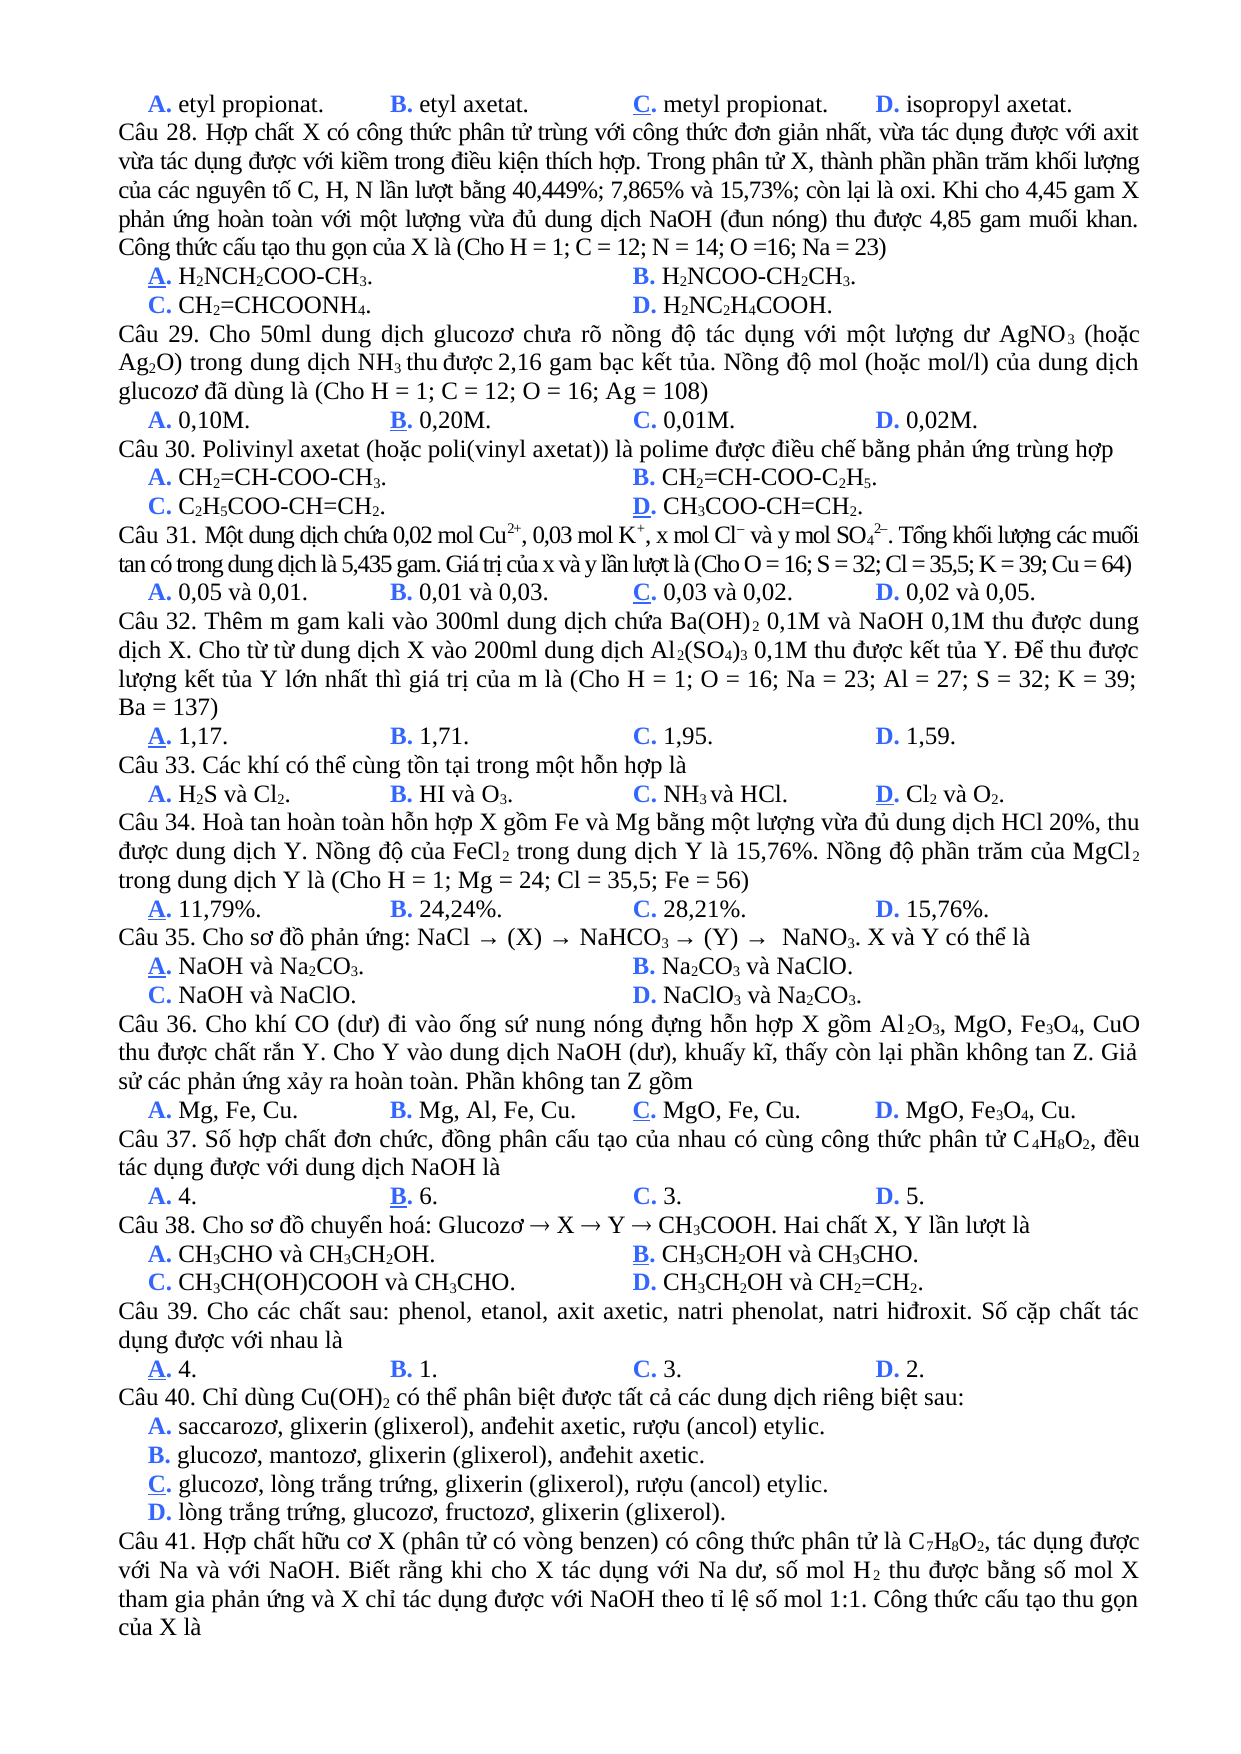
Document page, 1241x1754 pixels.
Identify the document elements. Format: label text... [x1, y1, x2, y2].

text A. CH2=CH-COO-CH3. B. CH2=CH-COO-C2H5. [118, 462, 1140, 491]
text Câu 41. Hợp chất hữu cơ X (phân tử có vòng benzen) có công thức phân tử là C7H8O2, tác dụng được với Na và với NaOH. Biết rằng khi cho X tác dụng với Na dư, số mol H2 thu được bằng số mol X tham gia phản ứng và X chỉ tác dụng được với NaOH theo tỉ lệ số mol 1:1. Công thức cấu tạo thu gọn của X là [118, 1526, 1140, 1641]
text Câu 39. Cho các chất sau: phenol, etanol, axit axetic, natri phenolat, natri hiđroxit. Số cặp chất tác dụng được với nhau là [118, 1296, 1140, 1354]
text A. NaOH và Na2CO3. B. Na2CO3 và NaClO. [118, 951, 1140, 980]
text A. 4. B. 1. C. 3. D. 2. [118, 1354, 1140, 1382]
text A. Mg, Fe, Cu. B. Mg, Al, Fe, Cu. C. MgO, Fe, Cu. D. MgO, Fe3O4, Cu. [118, 1095, 1140, 1124]
text A. 11,79%. B. 24,24%. C. 28,21%. D. 15,76%. [118, 894, 1140, 922]
text Câu 34. Hoà tan hoàn toàn hỗn hợp X gồm Fe và Mg bằng một lượng vừa đủ dung dịch HCl 20%, thu được dung dịch Y. Nồng độ của FeCl2 trong dung dịch Y là 15,76%. Nồng độ phần trăm của MgCl2 trong dung dịch Y là (Cho H = 1; Mg = 24; Cl = 35,5; Fe = 56) [118, 807, 1140, 894]
text A. etyl propionat. B. etyl axetat. C. metyl propionat. D. isopropyl axetat. [118, 89, 1140, 117]
text A. H2S và Cl2. B. HI và O3. C. NH3 và HCl. D. Cl2 và O2. [118, 779, 1140, 807]
text Câu 30. Polivinyl axetat (hoặc poli(vinyl axetat)) là polime được điều chế bằng phản ứng trùng hợp [118, 434, 1140, 462]
text Câu 37. Số hợp chất đơn chức, đồng phân cấu tạo của nhau có cùng công thức phân tử C4H8O2, đều tác dụng được với dung dịch NaOH là [118, 1124, 1140, 1181]
text C. glucozơ, lòng trắng trứng, glixerin (glixerol), rượu (ancol) etylic. [118, 1469, 1140, 1497]
text A. 0,05 và 0,01. B. 0,01 và 0,03. C. 0,03 và 0,02. D. 0,02 và 0,05. [118, 577, 1140, 606]
text Câu 33. Các khí có thể cùng tồn tại trong một hỗn hợp là [118, 750, 1140, 779]
text C. C2H5COO-CH=CH2. D. CH3COO-CH=CH2. [118, 491, 1140, 520]
text Câu 29. Cho 50ml dung dịch glucozơ chưa rõ nồng độ tác dụng với một lượng dư AgNO3 (hoặc Ag2O) trong dung dịch NH3 thu được 2,16 gam bạc kết tủa. Nồng độ mol (hoặc mol/l) của dung dịch glucozơ đã dùng là (Cho H = 1; C = 12; O = 16; Ag = 108) [118, 319, 1140, 405]
text C. CH2=CHCOONH4. D. H2NC2H4COOH. [118, 290, 1140, 319]
text C. CH3CH(OH)COOH và CH3CHO. D. CH3CH2OH và CH2=CH2. [118, 1267, 1140, 1296]
text A. H2NCH2COO-CH3. B. H2NCOO-CH2CH3. [118, 261, 1140, 290]
text A. saccarozơ, glixerin (glixerol), anđehit axetic, rượu (ancol) etylic. [118, 1411, 1140, 1440]
text A. CH3CHO và CH3CH2OH. B. CH3CH2OH và CH3CHO. [118, 1239, 1140, 1267]
text Câu 36. Cho khí CO (dư) đi vào ống sứ nung nóng đựng hỗn hợp X gồm Al2O3, MgO, Fe3O4, CuO thu được chất rắn Y. Cho Y vào dung dịch NaOH (dư), khuấy kĩ, thấy còn lại phần không tan Z. Giả sử các phản ứng xảy ra hoàn toàn. Phần không tan Z gồm [118, 1009, 1140, 1095]
text Câu 31. Một dung dịch chứa 0,02 mol Cu2+, 0,03 mol K+, x mol Cl– và y mol SO42–. Tổng khối lượng các muối tan có trong dung dịch là 5,435 gam. Giá trị của x và y lần lượt là (Cho O = 16; S = 32; Cl = 35,5; K = 39; Cu = 64) [118, 520, 1140, 577]
text Câu 40. Chỉ dùng Cu(OH)2 có thể phân biệt được tất cả các dung dịch riêng biệt sau: [118, 1382, 1140, 1411]
text B. glucozơ, mantozơ, glixerin (glixerol), anđehit axetic. [118, 1440, 1140, 1469]
text Câu 28. Hợp chất X có công thức phân tử trùng với công thức đơn giản nhất, vừa tác dụng được với axit vừa tác dụng được với kiềm trong điều kiện thích hợp. Trong phân tử X, thành phần phần trăm khối lượng của các nguyên tố C, H, N lần lượt bằng 40,449%; 7,865% và 15,73%; còn lại là oxi. Khi cho 4,45 gam X phản ứng hoàn toàn với một lượng vừa đủ dung dịch NaOH (đun nóng) thu được 4,85 gam muối khan. Công thức cấu tạo thu gọn của X là (Cho H = 1; C = 12; N = 14; O =16; Na = 23) [118, 117, 1140, 261]
text C. NaOH và NaClO. D. NaClO3 và Na2CO3. [118, 980, 1140, 1009]
text D. lòng trắng trứng, glucozơ, fructozơ, glixerin (glixerol). [118, 1497, 1140, 1526]
text Câu 35. Cho sơ đồ phản ứng: NaCl → (X) → NaHCO3 → (Y) → NaNO3. X và Y có thể là [118, 922, 1140, 951]
text A. 1,17. B. 1,71. C. 1,95. D. 1,59. [118, 721, 1140, 750]
text A. 4. B. 6. C. 3. D. 5. [118, 1181, 1140, 1210]
text Câu 32. Thêm m gam kali vào 300ml dung dịch chứa Ba(OH)2 0,1M và NaOH 0,1M thu được dung dịch X. Cho từ từ dung dịch X vào 200ml dung dịch Al2(SO4)3 0,1M thu được kết tủa Y. Để thu được lượng kết tủa Y lớn nhất thì giá trị của m là (Cho H = 1; O = 16; Na = 23; Al = 27; S = 32; K = 39; Ba = 137) [118, 606, 1140, 721]
text Câu 38. Cho sơ đồ chuyển hoá: Glucozơ X Y CH3COOH. Hai chất X, Y lần lượt là [118, 1210, 1140, 1239]
text A. 0,10M. B. 0,20M. C. 0,01M. D. 0,02M. [118, 405, 1140, 434]
